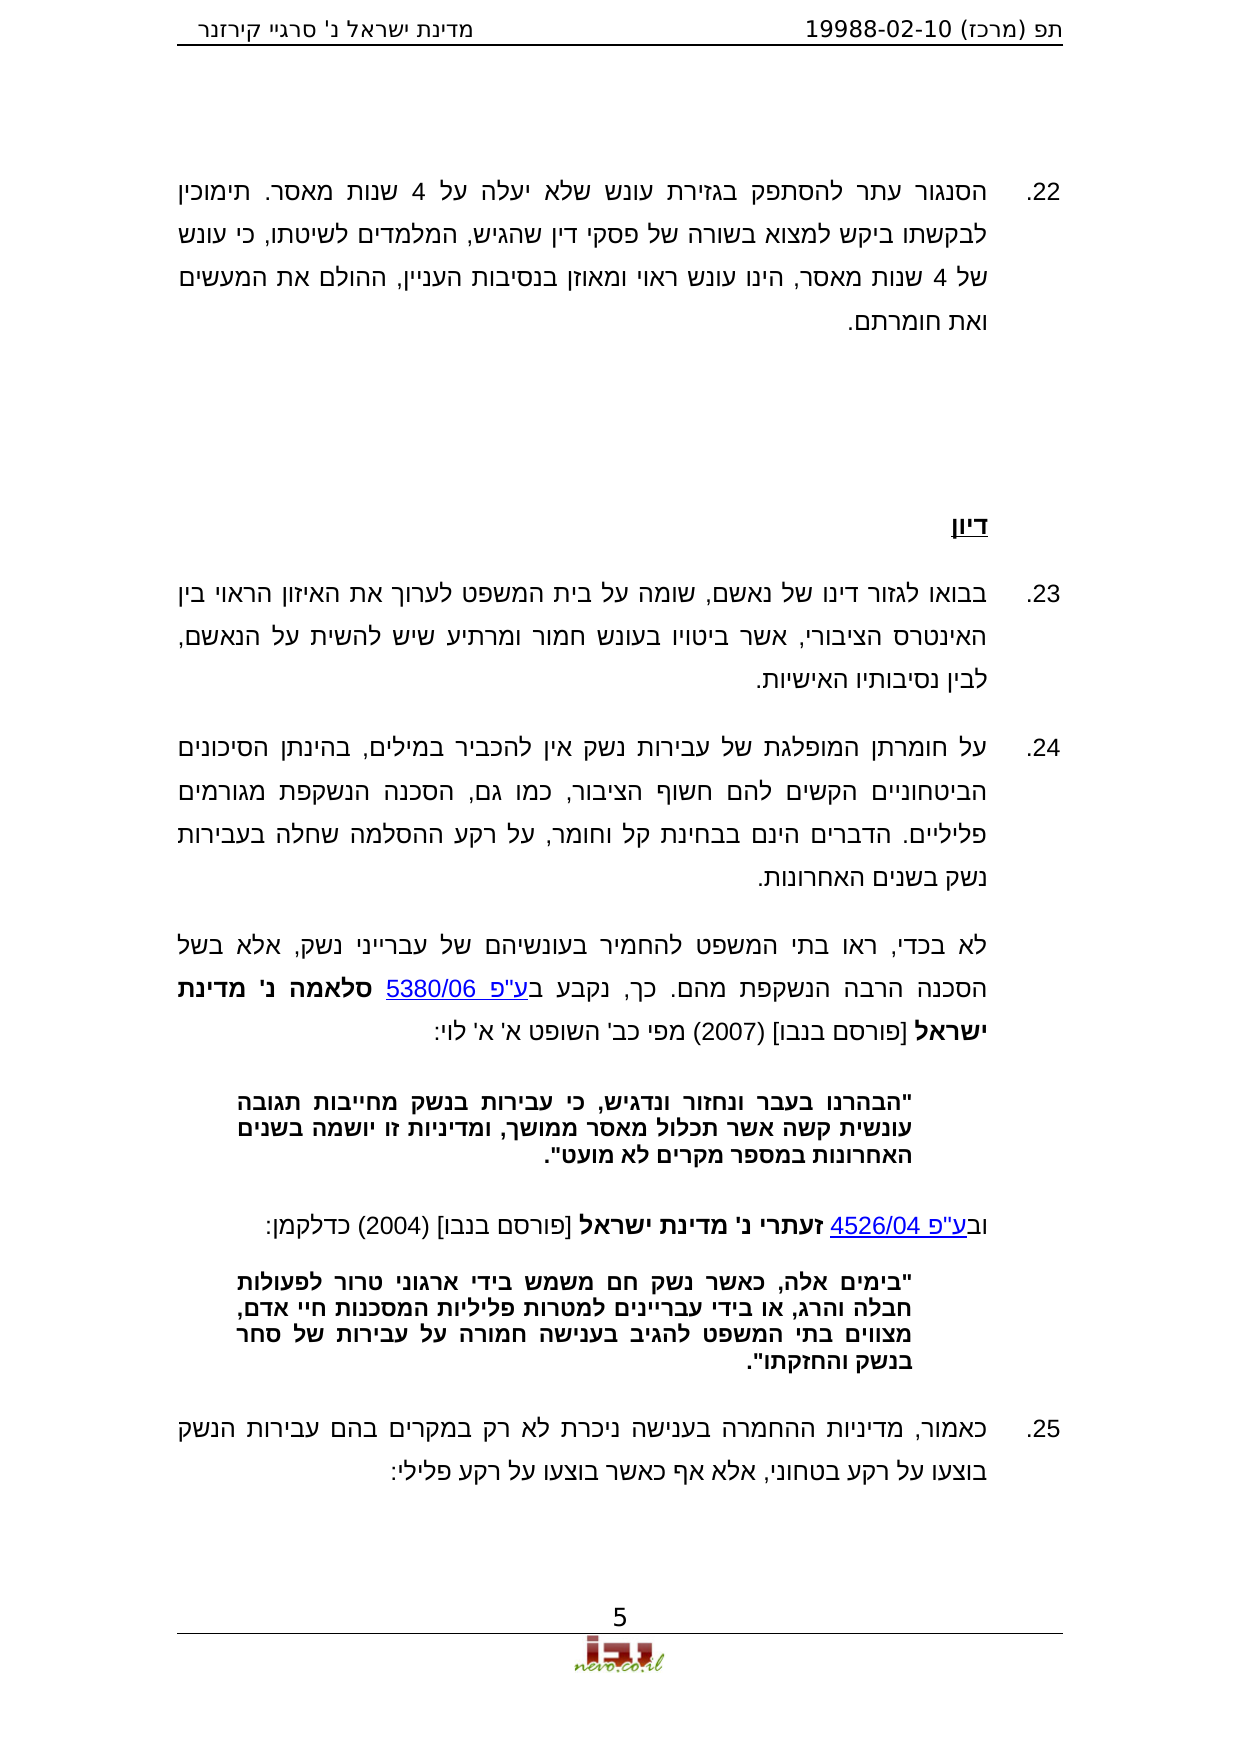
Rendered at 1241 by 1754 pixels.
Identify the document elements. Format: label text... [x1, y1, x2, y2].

text לא בכדי, ראו בתי המשפט להחמיר בעונשיהם של עברייני נשק, אלא בשל הסכנה הרבה הנשקפת מהם. כך, נקבע בע"פ 5380/06 סלאמה נ' מדינת ישראל [פורסם בנבו] (2007) מפי כב' השופט א' א' לוי: [177, 931, 988, 1046]
list הסנגור עתר להסתפק בגזירת עונש שלא יעלה על 4 שנות מאסר. תימוכין לבקשתו ביקש למצוא בשורה של פסקי דין שהגיש, המלמדים לשיטתו, כי עונש של 4 שנות מאסר, הינו עונש ראוי ומאוזן בנסיבות העניין, ההולם את המעשים ואת חומרתם. [177, 177, 1060, 335]
picture [574, 1635, 666, 1673]
list בבואו לגזור דינו של נאשם, שומה על בית המשפט לערוך את האיזון הראוי בין האינטרס הציבורי, אשר ביטויו בעונש חמור ומרתיע שיש להשית על הנאשם, לבין נסיבותיו האישיות. [177, 579, 1060, 694]
list על חומרתן המופלגת של עבירות נשק אין להכביר במילים, בהינתן הסיכונים הביטחוניים הקשים להם חשוף הציבור, כמו גם, הסכנה הנשקפת מגורמים פליליים. הדברים הינם בבחינת קל וחומר, על רקע ההסלמה שחלה בעבירות נשק בשנים האחרונות. [177, 733, 1060, 892]
text ובע"פ 4526/04 זעתרי נ' מדינת ישראל [פורסם בנבו] (2004) כדלקמן: [177, 1211, 988, 1240]
text "בימים אלה, כאשר נשק חם משמש בידי ארגוני טרור לפעולות חבלה והרג, או בידי עבריינים למטרות פליליות המסכנות חיי אדם, מצווים בתי המשפט להגיב בענישה חמורה על עבירות של סחר בנשק והחזקתו". [236, 1269, 913, 1374]
list כאמור, מדיניות ההחמרה בענישה ניכרת לא רק במקרים בהם עבירות הנשק בוצעו על רקע בטחוני, אלא אף כאשר בוצעו על רקע פלילי: [177, 1414, 1060, 1486]
text דיון [177, 511, 1063, 540]
text "הבהרנו בעבר ונחזור ונדגיש, כי עבירות בנשק מחייבות תגובה עונשית קשה אשר תכלול מאסר ממושך, ומדיניות זו יושמה בשנים האחרונות במספר מקרים לא מועט". [236, 1089, 913, 1168]
